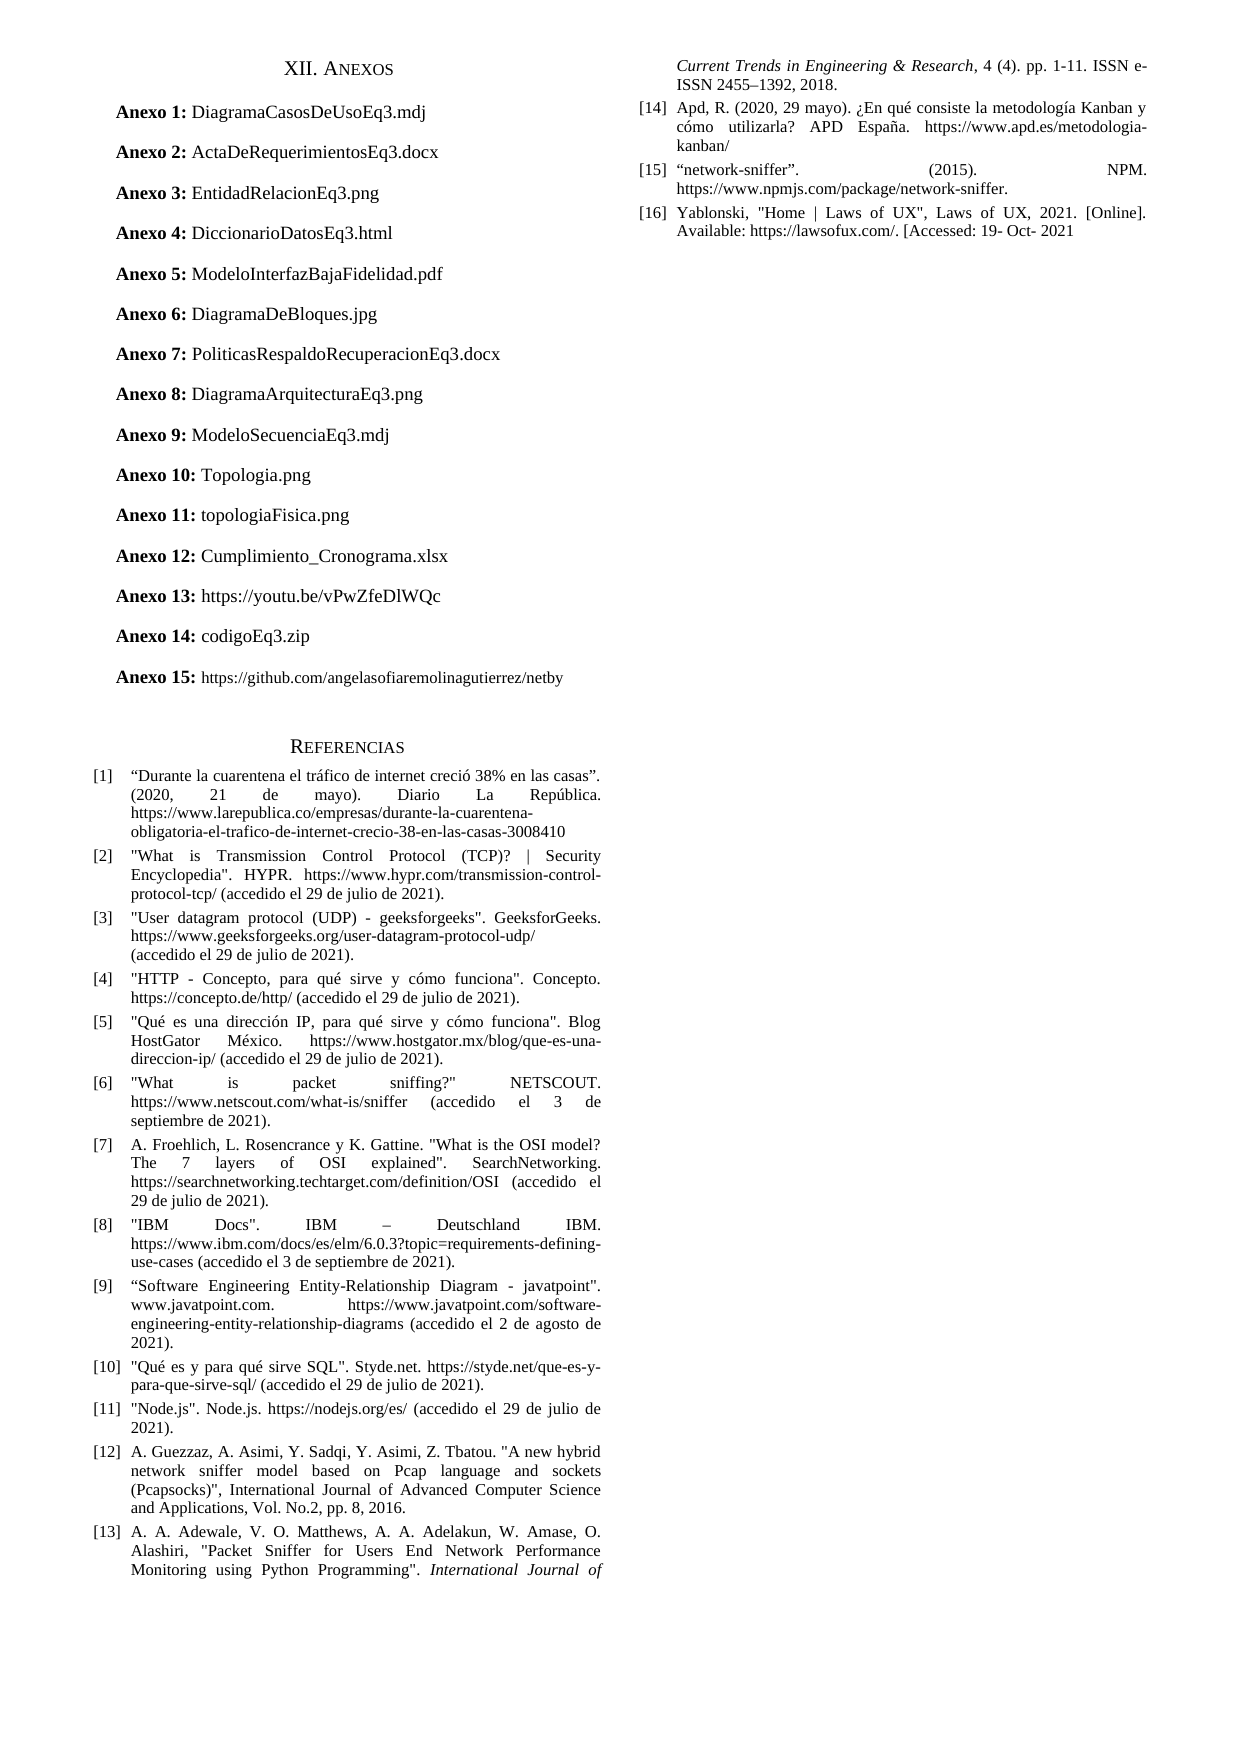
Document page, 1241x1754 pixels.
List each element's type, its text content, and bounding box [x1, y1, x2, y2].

text "Qué es y para qué sirve SQL". Styde.net. https://styde.net/que-es-y-para-que-sirve-sql/ (accedido el 29 de julio de 2021). [93, 1357, 601, 1394]
subtitle Anexo 2: ActaDeRequerimientosEq3.docx [116, 141, 601, 163]
text Apd, R. (2020, 29 mayo). ¿En qué consiste la metodología Kanban y cómo utilizarla? APD España. https://www.apd.es/metodologia-kanban/ [639, 99, 1147, 155]
text “network-sniffer”. (2015). NPM. https://www.npmjs.com/package/network-sniffer. [639, 160, 1147, 198]
text A. A. Adewale, V. O. Matthews, A. A. Adelakun, W. Amase, O. Alashiri, "Packet Sniffer for Users End Network Performance Monitoring using Python Programming". International Journal of Current Trends in Engineering & Research, 4 (4). pp. 1-11. ISSN e-ISSN 2455–1392, 2018. [93, 1523, 601, 1579]
text "What is Transmission Control Protocol (TCP)? | Security Encyclopedia". HYPR. https://www.hypr.com/transmission-control-protocol-tcp/ (accedido el 29 de julio de 2021). [93, 847, 601, 903]
subtitle Anexo 8: DiagramaArquitecturaEq3.png [93, 383, 601, 405]
text "HTTP - Concepto, para qué sirve y cómo funciona". Concepto. https://concepto.de/http/ (accedido el 29 de julio de 2021). [93, 969, 601, 1007]
text A. Froehlich, L. Rosencrance y K. Gattine. "What is the OSI model? The 7 layers of OSI explained". SearchNetworking. https://searchnetworking.techtarget.com/definition/OSI (accedido el 29 de julio de 2021). [93, 1135, 601, 1210]
text "Node.js". Node.js. https://nodejs.org/es/ (accedido el 29 de julio de 2021). [93, 1400, 601, 1437]
subtitle Anexo 15: https://github.com/angelasofiaremolinagutierrez/netby [93, 666, 601, 687]
subtitle Anexos [93, 56, 601, 80]
subtitle Anexo 3: EntidadRelacionEq3.png [93, 182, 601, 203]
subtitle Anexo 7: PoliticasRespaldoRecuperacionEq3.docx [93, 343, 601, 364]
text Yablonski, "Home | Laws of UX", Laws of UX, 2021. [Online]. Available: https://lawsofux.com/. [Accessed: 19- Oct- 2021 [639, 203, 1147, 241]
subtitle Anexo 5: ModeloInterfazBajaFidelidad.pdf [93, 262, 601, 284]
subtitle Anexo 12: Cumplimiento_Cronograma.xlsx [93, 544, 601, 566]
text “Software Engineering Entity-Relationship Diagram - javatpoint". www.javatpoint.com. https://www.javatpoint.com/software-engineering-entity-relationship-diagrams (accedido el 2 de agosto de 2021). [93, 1277, 601, 1352]
subtitle Anexo 14: codigoEq3.zip [93, 625, 601, 647]
subtitle Referencias [93, 734, 601, 758]
subtitle Anexo 10: Topologia.png [93, 464, 601, 486]
subtitle Anexo 1: DiagramaCasosDeUsoEq3.mdj [116, 101, 601, 123]
subtitle Anexo 11: topologiaFisica.png [93, 504, 601, 526]
text “Durante la cuarentena el tráfico de internet creció 38% en las casas”. (2020, 21 de mayo). Diario La República. https://www.larepublica.co/empresas/durante-la-cuarentena-obligatoria-el-trafico-de-internet-crecio-38-en-las-casas-3008410 [93, 766, 601, 841]
text A. Guezzaz, A. Asimi, Y. Sadqi, Y. Asimi, Z. Tbatou. "A new hybrid network sniffer model based on Pcap language and sockets (Pcapsocks)", International Journal of Advanced Computer Science and Applications, Vol. No.2, pp. 8, 2016. [93, 1442, 601, 1517]
text "Qué es una dirección IP, para qué sirve y cómo funciona". Blog HostGator México. https://www.hostgator.mx/blog/que-es-una-direccion-ip/ (accedido el 29 de julio de 2021). [93, 1012, 601, 1068]
text "User datagram protocol (UDP) - geeksforgeeks". GeeksforGeeks. https://www.geeksforgeeks.org/user-datagram-protocol-udp/ (accedido el 29 de julio de 2021). [93, 908, 601, 964]
text "What is packet sniffing?" NETSCOUT. https://www.netscout.com/what-is/sniffer (accedido el 3 de septiembre de 2021). [93, 1074, 601, 1130]
text "IBM Docs". IBM – Deutschland IBM. https://www.ibm.com/docs/es/elm/6.0.3?topic=requirements-defining-use-cases (accedido el 3 de septiembre de 2021). [93, 1215, 601, 1272]
subtitle Anexo 13: https://youtu.be/vPwZfeDlWQc [93, 585, 601, 606]
subtitle Anexo 4: DiccionarioDatosEq3.html [93, 222, 601, 244]
text A. A. Adewale, V. O. Matthews, A. A. Adelakun, W. Amase, O. Alashiri, "Packet Sniffer for Users End Network Performance Monitoring using Python Programming". International Journal of Current Trends in Engineering & Research, 4 (4). pp. 1-11. ISSN e-ISSN 2455–1392, 2018. [639, 56, 1147, 94]
subtitle Anexo 9: ModeloSecuenciaEq3.mdj [93, 424, 601, 445]
subtitle Anexo 6: DiagramaDeBloques.jpg [93, 303, 601, 324]
